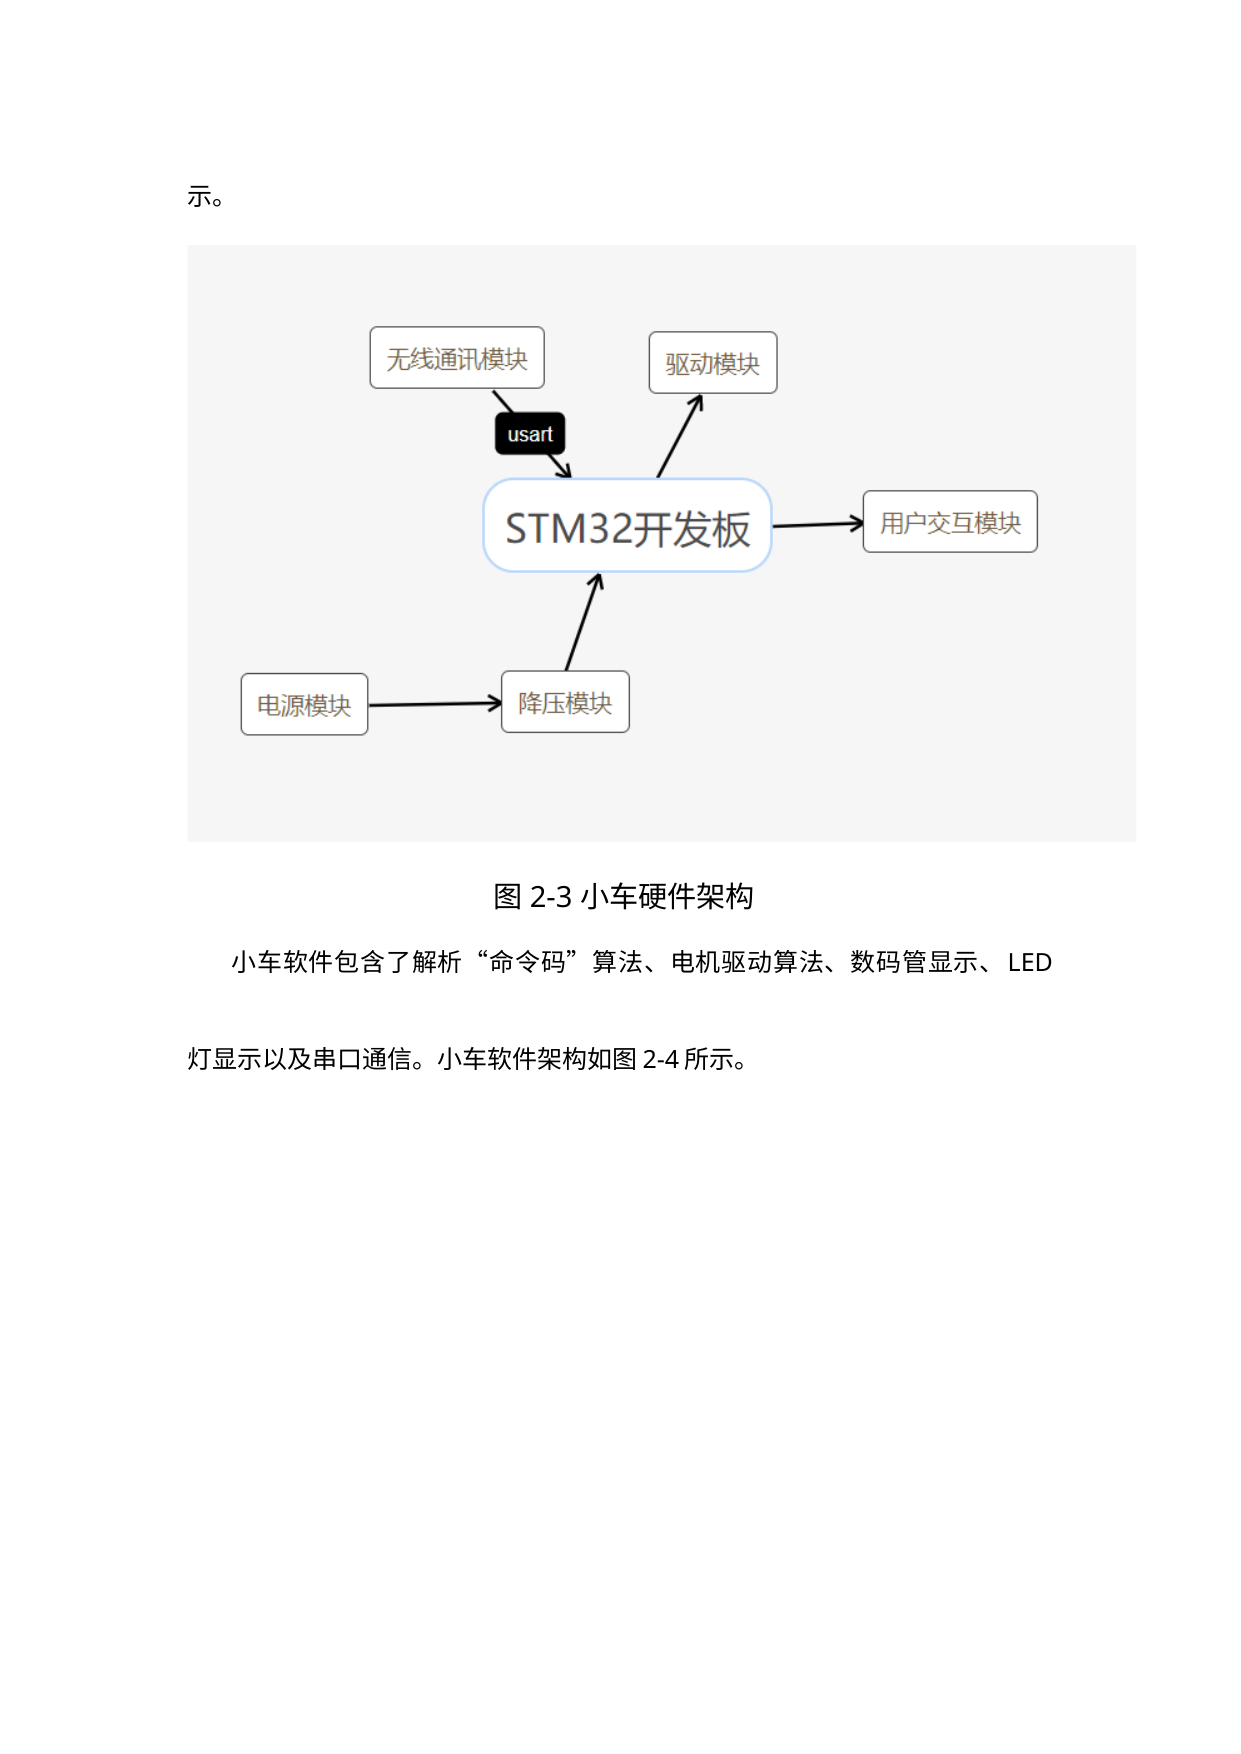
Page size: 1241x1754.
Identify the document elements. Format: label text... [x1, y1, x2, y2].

text 图 2-3 小车硬件架构 [187, 863, 1053, 928]
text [187, 162, 1053, 227]
picture [187, 245, 1137, 842]
text 小车软件包含了解析“命令码”算法、电机驱动算法、数码管显示、LED灯显示以及串口通信。小车软件架构如图2-4所示。 [187, 928, 1053, 1090]
